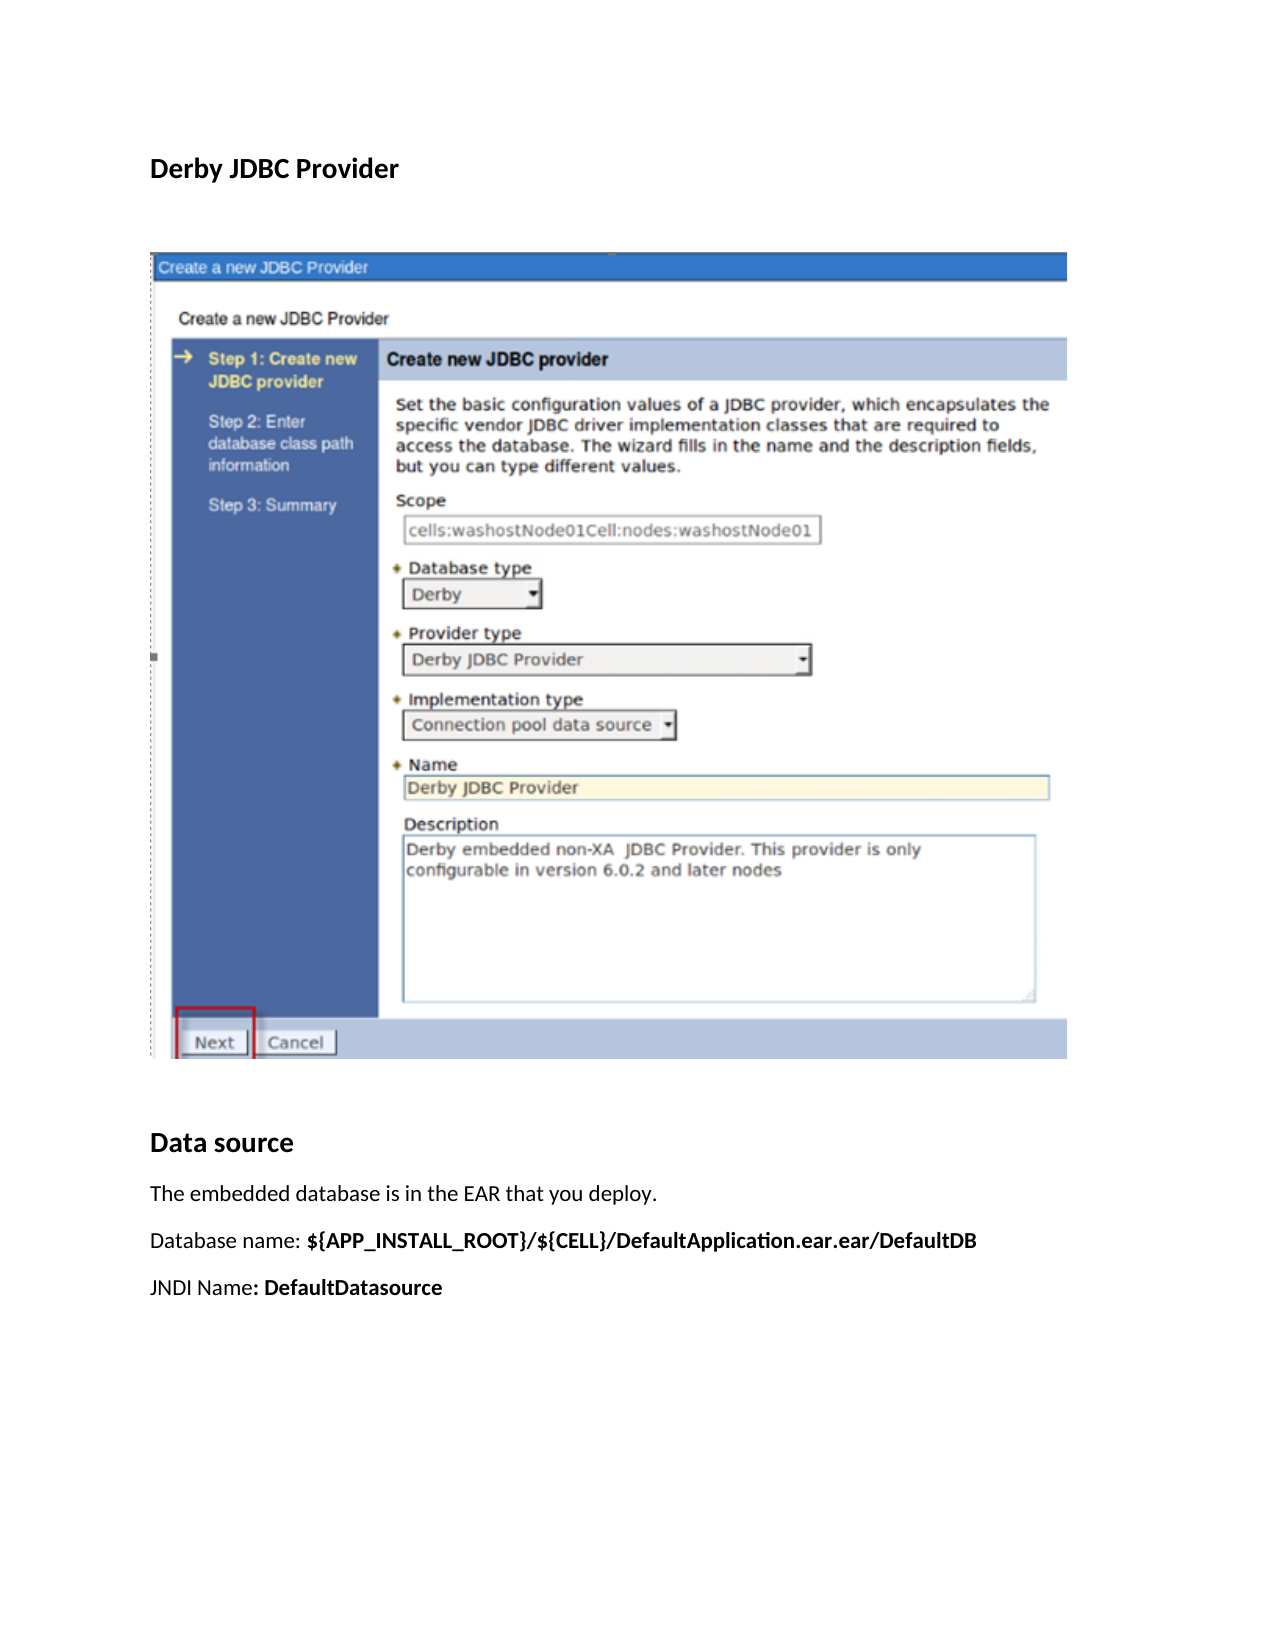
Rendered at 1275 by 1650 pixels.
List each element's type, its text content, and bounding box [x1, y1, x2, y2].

text JNDI Name: DefaultDatasource [150, 1273, 1125, 1301]
text The embedded database is in the EAR that you deploy. [150, 1179, 1125, 1207]
picture [150, 252, 1068, 1059]
text Database name: ${APP_INSTALL_ROOT}/${CELL}/DefaultApplication.ear.ear/DefaultDB [150, 1226, 1125, 1254]
text Data source [150, 1124, 1125, 1159]
text Derby JDBC Provider [150, 150, 1125, 186]
